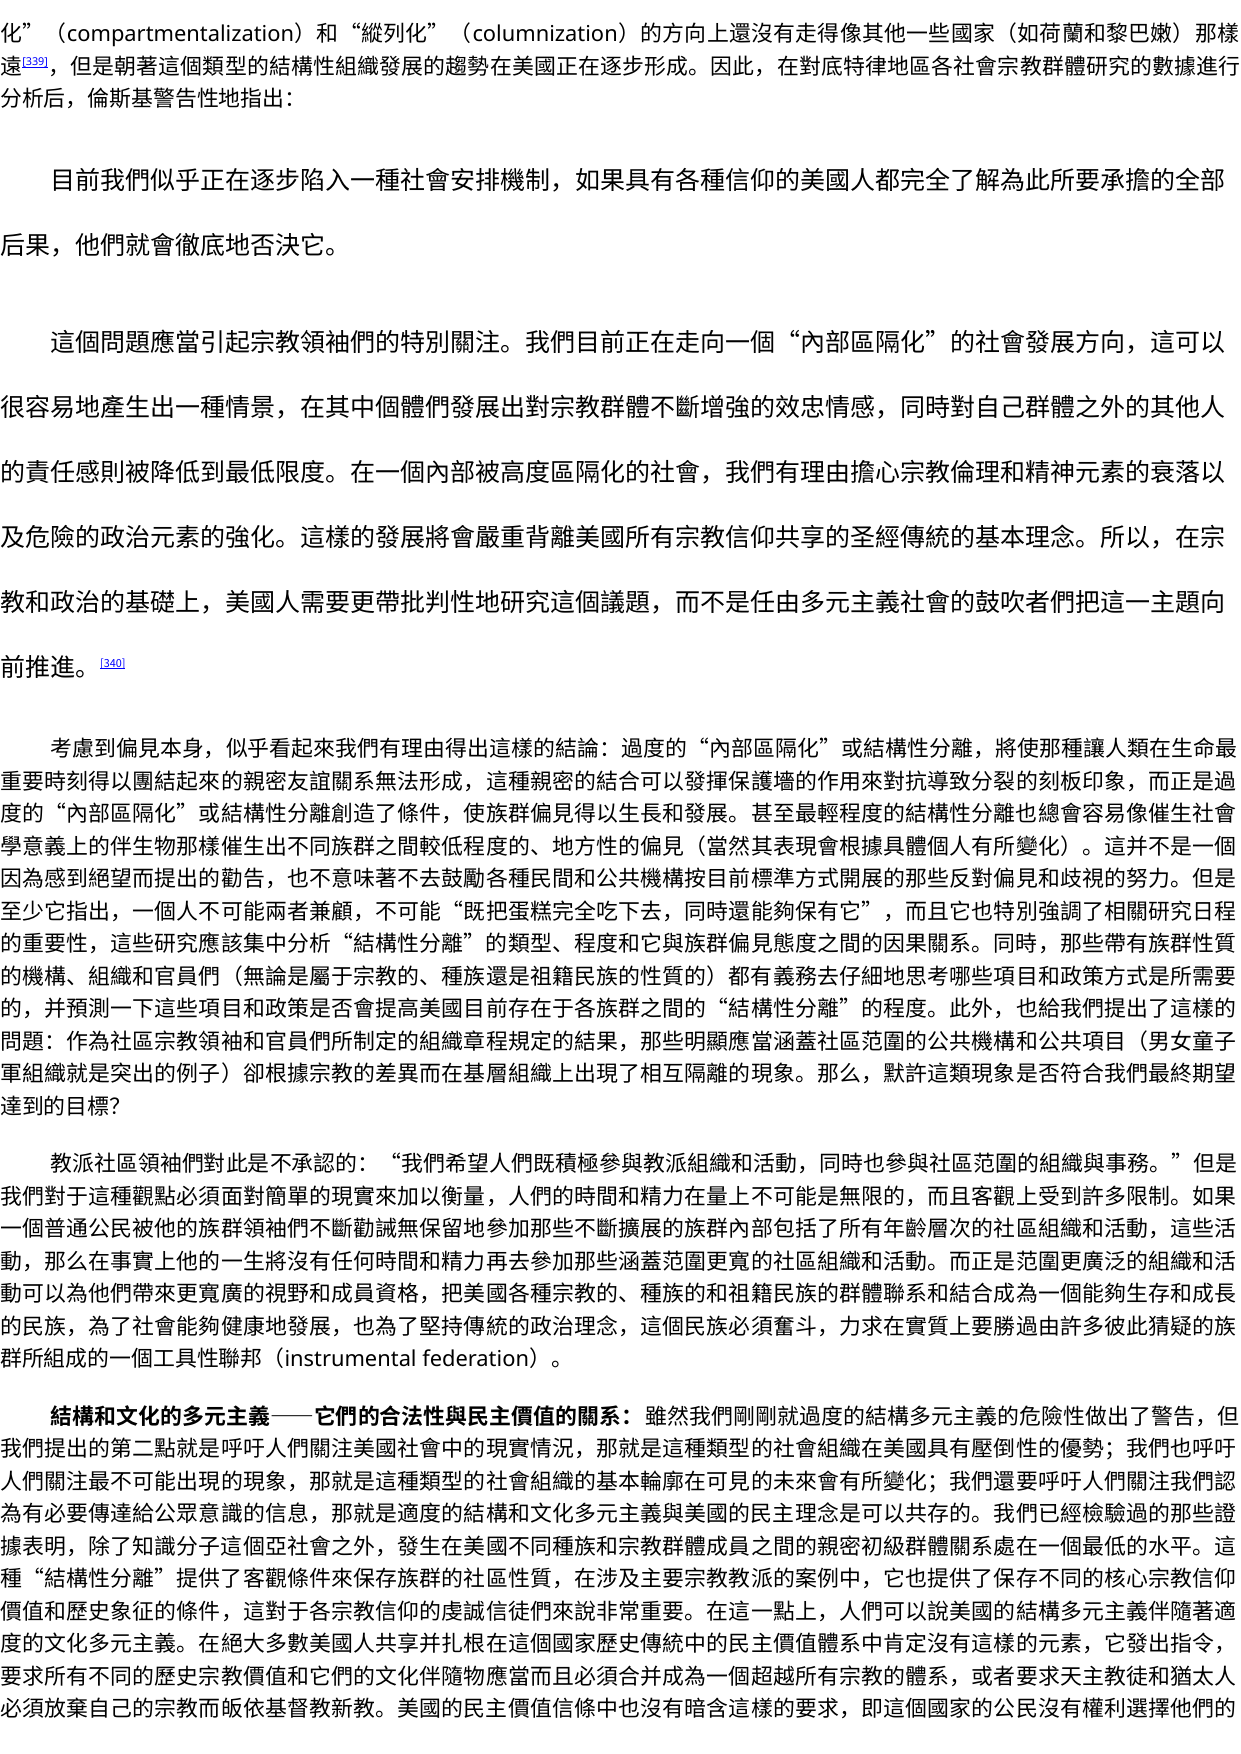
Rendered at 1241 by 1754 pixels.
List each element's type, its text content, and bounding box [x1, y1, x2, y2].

text 這個問題應當引起宗教領袖們的特別關注。我們目前正在走向一個“內部區隔化”的社會發展方向，這可以很容易地產生出一種情景，在其中個體們發展出對宗教群體不斷增強的效忠情感，同時對自己群體之外的其他人的責任感則被降低到最低限度。在一個內部被高度區隔化的社會，我們有理由擔心宗教倫理和精神元素的衰落以及危險的政治元素的強化。這樣的發展將會嚴重背離美國所有宗教信仰共享的圣經傳統的基本理念。所以，在宗教和政治的基礎上，美國人需要更帶批判性地研究這個議題，而不是任由多元主義社會的鼓吹者們把這一主題向前推進。[340] [0, 308, 1240, 698]
text 考慮到偏見本身，似乎看起來我們有理由得出這樣的結論：過度的“內部區隔化”或結構性分離，將使那種讓人類在生命最重要時刻得以團結起來的親密友誼關系無法形成，這種親密的結合可以發揮保護墻的作用來對抗導致分裂的刻板印象，而正是過度的“內部區隔化”或結構性分離創造了條件，使族群偏見得以生長和發展。甚至最輕程度的結構性分離也總會容易像催生社會學意義上的伴生物那樣催生出不同族群之間較低程度的、地方性的偏見（當然其表現會根據具體個人有所變化）。這并不是一個因為感到絕望而提出的勸告，也不意味著不去鼓勵各種民間和公共機構按目前標準方式開展的那些反對偏見和歧視的努力。但是至少它指出，一個人不可能兩者兼顧，不可能“既把蛋糕完全吃下去，同時還能夠保有它”，而且它也特別強調了相關研究日程的重要性，這些研究應該集中分析“結構性分離”的類型、程度和它與族群偏見態度之間的因果關系。同時，那些帶有族群性質的機構、組織和官員們（無論是屬于宗教的、種族還是祖籍民族的性質的）都有義務去仔細地思考哪些項目和政策方式是所需要的，并預測一下這些項目和政策是否會提高美國目前存在于各族群之間的“結構性分離”的程度。此外，也給我們提出了這樣的問題：作為社區宗教領袖和官員們所制定的組織章程規定的結果，那些明顯應當涵蓋社區范圍的公共機構和公共項目（男女童子軍組織就是突出的例子）卻根據宗教的差異而在基層組織上出現了相互隔離的現象。那么，默許這類現象是否符合我們最終期望達到的目標？ [0, 731, 1240, 1121]
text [0, 16, 1240, 113]
text 目前我們似乎正在逐步陷入一種社會安排機制，如果具有各種信仰的美國人都完全了解為此所要承擔的全部后果，他們就會徹底地否決它。 [0, 146, 1240, 276]
text 教派社區領袖們對此是不承認的：“我們希望人們既積極參與教派組織和活動，同時也參與社區范圍的組織與事務。”但是，我們對于這種觀點必須面對簡單的現實來加以衡量，人們的時間和精力在量上不可能是無限的，而且客觀上受到許多限制。如果一個普通公民被他的族群領袖們不斷勸誡無保留地參加那些不斷擴展的族群內部包括了所有年齡層次的社區組織和活動，這些活動，那么在事實上他的一生將沒有任何時間和精力再去參加那些涵蓋范圍更寬的社區組織和活動。而正是范圍更廣泛的組織和活動可以為他們帶來更寬廣的視野和成員資格，把美國各種宗教的、種族的和祖籍民族的群體聯系和結合成為一個能夠生存和成長的民族，為了社會能夠健康地發展，也為了堅持傳統的政治理念，這個民族必須奮斗，力求在實質上要勝過由許多彼此猜疑的族群所組成的一個工具性聯邦（instrumental federation）。 [0, 1146, 1240, 1373]
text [0, 1398, 1240, 1723]
